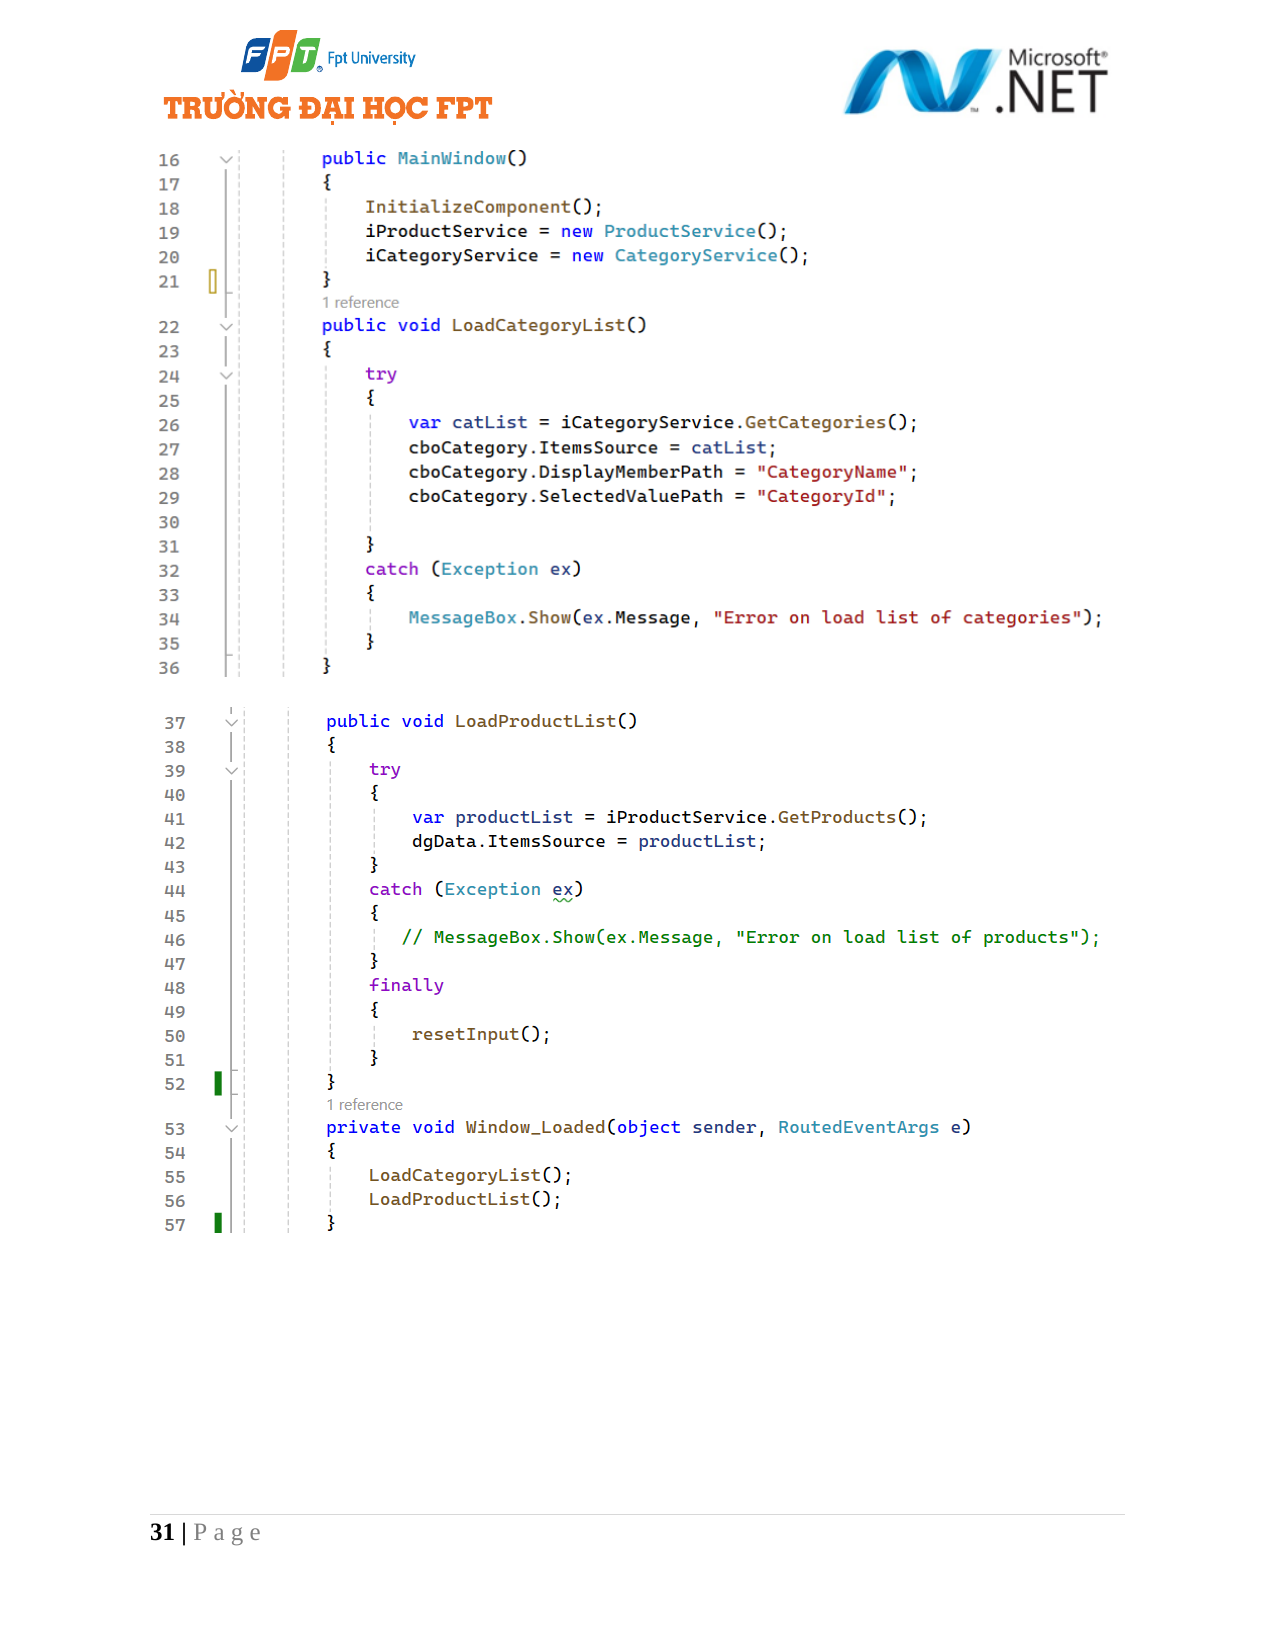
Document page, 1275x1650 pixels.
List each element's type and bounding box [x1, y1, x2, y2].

picture [840, 23, 1118, 126]
picture [150, 707, 1125, 1233]
picture [150, 150, 1125, 677]
